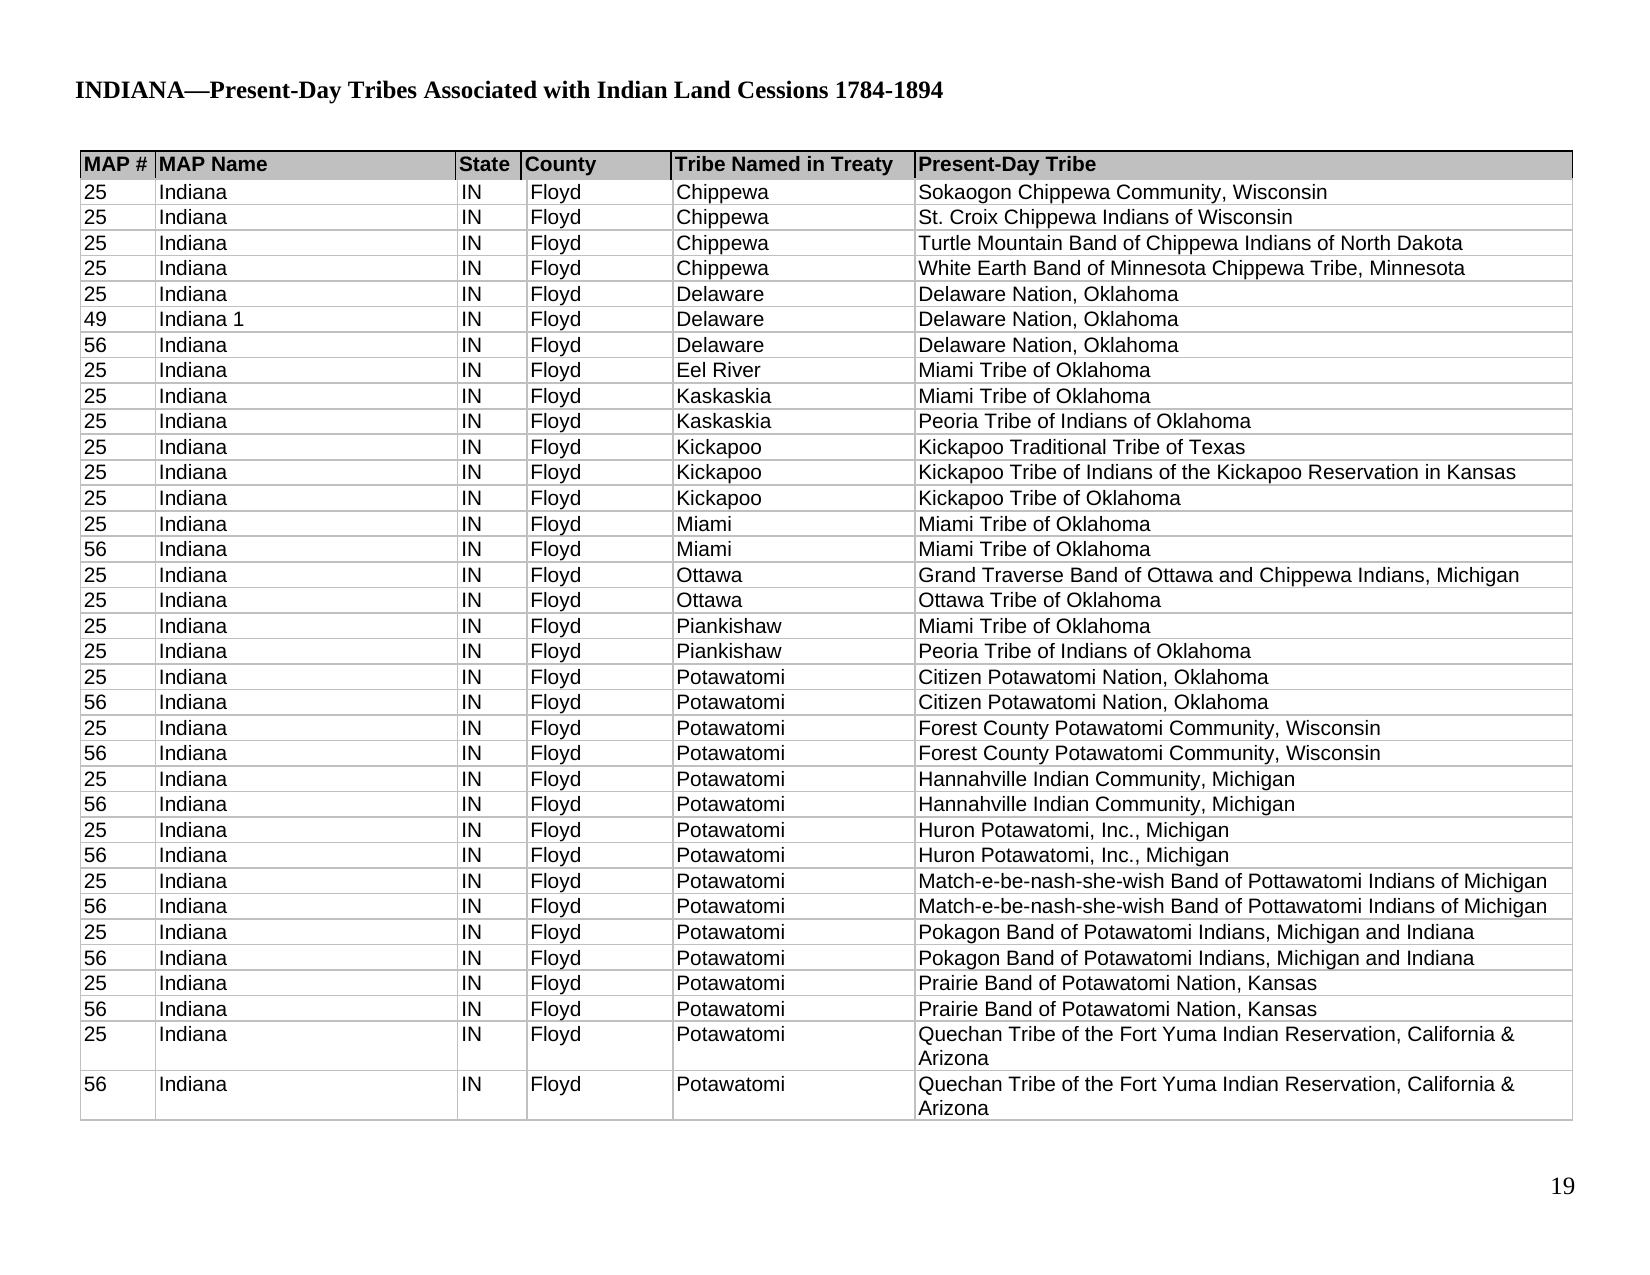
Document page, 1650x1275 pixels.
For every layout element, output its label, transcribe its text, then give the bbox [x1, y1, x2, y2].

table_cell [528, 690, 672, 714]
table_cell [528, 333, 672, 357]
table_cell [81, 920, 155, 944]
table_header Tribe Named in Treaty [672, 152, 914, 178]
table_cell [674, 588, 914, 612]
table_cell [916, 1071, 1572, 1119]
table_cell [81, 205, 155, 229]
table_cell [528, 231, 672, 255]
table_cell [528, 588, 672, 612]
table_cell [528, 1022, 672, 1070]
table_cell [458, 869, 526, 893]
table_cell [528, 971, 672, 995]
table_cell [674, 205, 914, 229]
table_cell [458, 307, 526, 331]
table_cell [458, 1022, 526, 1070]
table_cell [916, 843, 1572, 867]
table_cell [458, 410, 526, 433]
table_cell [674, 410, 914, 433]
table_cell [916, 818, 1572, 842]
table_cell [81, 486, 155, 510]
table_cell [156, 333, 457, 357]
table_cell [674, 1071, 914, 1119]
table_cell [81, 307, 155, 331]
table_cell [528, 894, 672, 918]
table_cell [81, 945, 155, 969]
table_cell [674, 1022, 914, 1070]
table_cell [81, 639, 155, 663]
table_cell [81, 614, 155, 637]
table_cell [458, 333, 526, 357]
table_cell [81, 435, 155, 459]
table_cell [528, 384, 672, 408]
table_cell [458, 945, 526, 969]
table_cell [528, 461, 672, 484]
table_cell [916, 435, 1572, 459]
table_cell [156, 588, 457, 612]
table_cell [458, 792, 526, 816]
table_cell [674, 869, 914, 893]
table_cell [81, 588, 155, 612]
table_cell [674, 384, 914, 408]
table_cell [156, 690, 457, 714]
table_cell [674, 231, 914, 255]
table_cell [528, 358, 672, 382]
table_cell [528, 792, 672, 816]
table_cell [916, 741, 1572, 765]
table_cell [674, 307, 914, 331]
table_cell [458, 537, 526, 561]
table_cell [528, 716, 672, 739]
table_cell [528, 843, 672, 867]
table_header County [522, 152, 670, 178]
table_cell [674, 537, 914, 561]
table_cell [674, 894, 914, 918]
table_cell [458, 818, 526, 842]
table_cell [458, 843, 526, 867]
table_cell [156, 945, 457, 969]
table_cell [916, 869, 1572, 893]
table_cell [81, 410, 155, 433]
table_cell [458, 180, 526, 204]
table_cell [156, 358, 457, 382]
table_header MAP # [81, 152, 155, 178]
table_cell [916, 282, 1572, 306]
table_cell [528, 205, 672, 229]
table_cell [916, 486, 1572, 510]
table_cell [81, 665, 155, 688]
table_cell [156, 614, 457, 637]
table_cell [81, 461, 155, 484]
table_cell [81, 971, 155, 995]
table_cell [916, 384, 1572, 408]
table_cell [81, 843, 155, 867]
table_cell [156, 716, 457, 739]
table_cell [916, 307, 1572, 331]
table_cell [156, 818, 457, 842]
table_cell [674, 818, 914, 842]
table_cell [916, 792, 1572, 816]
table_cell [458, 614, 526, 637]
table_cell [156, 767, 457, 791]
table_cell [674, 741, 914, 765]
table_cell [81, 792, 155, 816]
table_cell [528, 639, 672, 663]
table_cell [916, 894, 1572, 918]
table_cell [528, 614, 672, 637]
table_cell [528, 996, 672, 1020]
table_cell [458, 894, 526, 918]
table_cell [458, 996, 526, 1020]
table_header Present-Day Tribe [916, 152, 1572, 178]
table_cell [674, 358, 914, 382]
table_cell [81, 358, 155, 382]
table_header MAP Name [156, 152, 455, 178]
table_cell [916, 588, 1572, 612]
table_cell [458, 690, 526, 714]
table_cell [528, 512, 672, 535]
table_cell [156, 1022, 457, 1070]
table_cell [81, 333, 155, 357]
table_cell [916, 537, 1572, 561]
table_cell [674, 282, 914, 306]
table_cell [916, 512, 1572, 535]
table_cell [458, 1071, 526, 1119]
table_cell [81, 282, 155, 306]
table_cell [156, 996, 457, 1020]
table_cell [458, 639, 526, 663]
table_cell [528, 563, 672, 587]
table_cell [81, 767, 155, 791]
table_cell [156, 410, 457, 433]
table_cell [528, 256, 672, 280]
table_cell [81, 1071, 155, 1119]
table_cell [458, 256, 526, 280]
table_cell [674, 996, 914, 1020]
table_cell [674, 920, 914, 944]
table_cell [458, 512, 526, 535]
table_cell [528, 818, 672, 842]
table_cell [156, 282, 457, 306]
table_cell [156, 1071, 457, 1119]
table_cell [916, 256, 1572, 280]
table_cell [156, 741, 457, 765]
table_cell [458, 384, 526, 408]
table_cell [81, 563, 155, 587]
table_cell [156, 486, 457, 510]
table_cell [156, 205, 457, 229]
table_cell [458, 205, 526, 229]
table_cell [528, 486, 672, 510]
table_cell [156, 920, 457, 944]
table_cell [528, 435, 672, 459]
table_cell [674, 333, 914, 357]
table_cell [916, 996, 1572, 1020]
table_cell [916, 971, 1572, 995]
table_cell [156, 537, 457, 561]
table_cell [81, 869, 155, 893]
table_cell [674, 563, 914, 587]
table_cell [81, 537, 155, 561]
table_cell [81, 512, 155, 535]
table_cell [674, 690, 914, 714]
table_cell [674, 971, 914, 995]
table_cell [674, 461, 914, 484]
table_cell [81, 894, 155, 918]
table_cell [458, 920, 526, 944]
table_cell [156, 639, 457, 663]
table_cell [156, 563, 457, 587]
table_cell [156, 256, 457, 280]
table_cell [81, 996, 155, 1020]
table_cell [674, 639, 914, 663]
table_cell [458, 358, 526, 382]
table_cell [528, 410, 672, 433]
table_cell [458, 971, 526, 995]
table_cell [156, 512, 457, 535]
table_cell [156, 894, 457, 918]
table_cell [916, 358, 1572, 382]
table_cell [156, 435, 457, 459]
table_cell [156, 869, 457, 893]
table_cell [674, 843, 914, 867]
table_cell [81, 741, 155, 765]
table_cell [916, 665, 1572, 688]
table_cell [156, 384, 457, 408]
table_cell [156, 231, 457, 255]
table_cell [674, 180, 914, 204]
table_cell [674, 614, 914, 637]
table_header State [456, 152, 520, 178]
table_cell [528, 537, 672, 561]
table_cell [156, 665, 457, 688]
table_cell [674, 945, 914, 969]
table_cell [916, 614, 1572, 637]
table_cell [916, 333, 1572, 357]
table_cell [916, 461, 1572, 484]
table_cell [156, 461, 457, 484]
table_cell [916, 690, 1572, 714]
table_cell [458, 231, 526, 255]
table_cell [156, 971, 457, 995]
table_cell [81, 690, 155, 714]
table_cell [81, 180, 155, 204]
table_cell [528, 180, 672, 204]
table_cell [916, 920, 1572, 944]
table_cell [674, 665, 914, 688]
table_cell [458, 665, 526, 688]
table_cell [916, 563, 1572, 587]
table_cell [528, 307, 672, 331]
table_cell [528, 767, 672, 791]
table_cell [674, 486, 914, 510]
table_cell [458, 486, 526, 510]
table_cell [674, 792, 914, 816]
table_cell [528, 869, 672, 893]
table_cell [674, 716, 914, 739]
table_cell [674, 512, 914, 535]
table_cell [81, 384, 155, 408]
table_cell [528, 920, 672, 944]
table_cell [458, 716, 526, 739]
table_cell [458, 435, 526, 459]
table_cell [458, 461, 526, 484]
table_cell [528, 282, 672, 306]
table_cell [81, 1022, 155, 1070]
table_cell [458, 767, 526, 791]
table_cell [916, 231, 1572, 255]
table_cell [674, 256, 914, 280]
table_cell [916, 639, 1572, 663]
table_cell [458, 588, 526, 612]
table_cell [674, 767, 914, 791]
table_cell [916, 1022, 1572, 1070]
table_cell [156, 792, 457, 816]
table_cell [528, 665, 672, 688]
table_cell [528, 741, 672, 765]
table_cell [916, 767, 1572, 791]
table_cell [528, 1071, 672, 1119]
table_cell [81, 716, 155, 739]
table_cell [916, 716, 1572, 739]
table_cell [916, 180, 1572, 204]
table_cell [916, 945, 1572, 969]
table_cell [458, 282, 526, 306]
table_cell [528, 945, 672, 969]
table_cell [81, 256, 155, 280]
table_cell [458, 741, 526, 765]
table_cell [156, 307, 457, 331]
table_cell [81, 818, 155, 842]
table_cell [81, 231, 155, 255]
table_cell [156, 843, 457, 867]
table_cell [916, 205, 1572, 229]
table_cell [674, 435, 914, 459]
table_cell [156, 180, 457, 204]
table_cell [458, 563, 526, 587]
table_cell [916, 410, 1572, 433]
